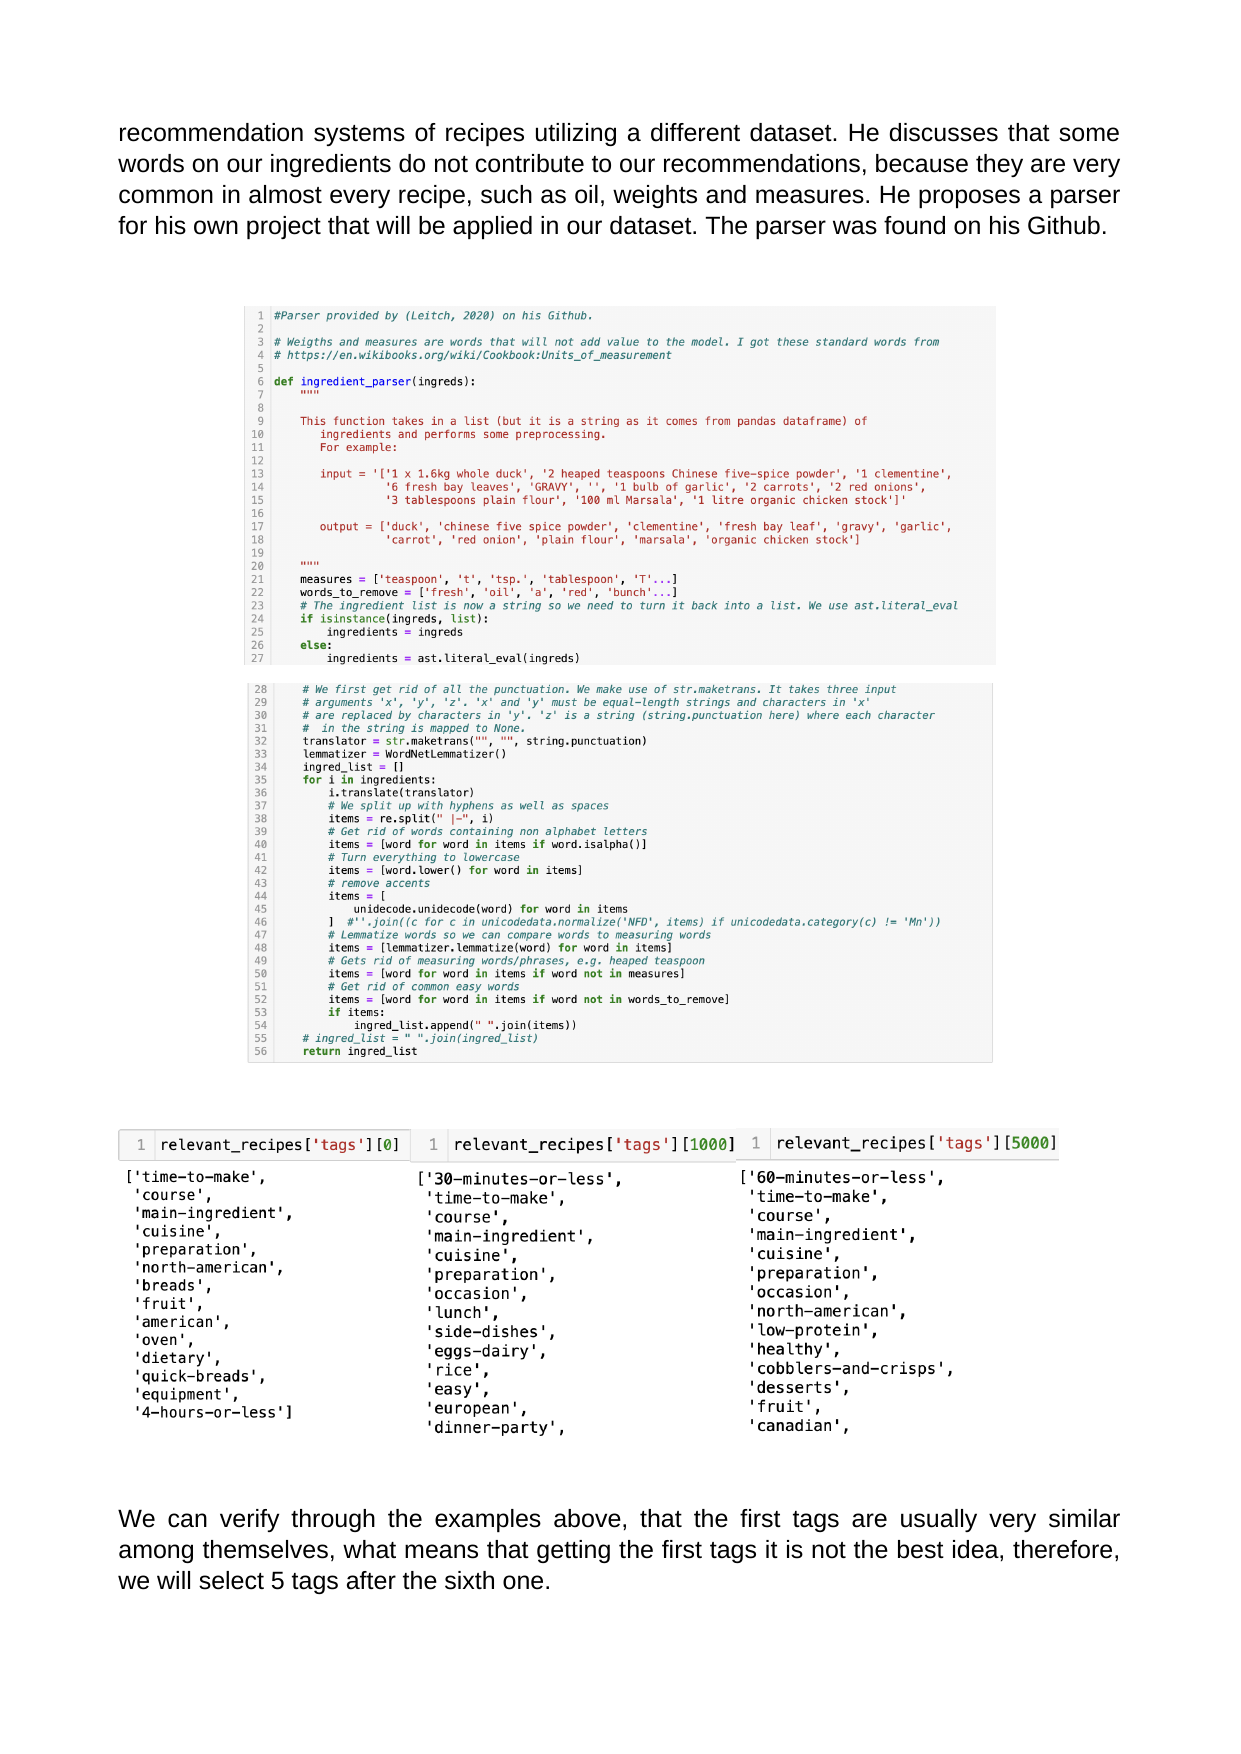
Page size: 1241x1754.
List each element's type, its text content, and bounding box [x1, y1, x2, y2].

picture [118, 1128, 1059, 1437]
picture [246, 683, 994, 1063]
text We can verify through the examples above, that the first tags are usually very similar among themselves, what means that getting the first tags it is not the best idea, therefore, we will select 5 tags after the sixth one. [118, 1564, 1122, 1595]
picture [244, 306, 996, 665]
